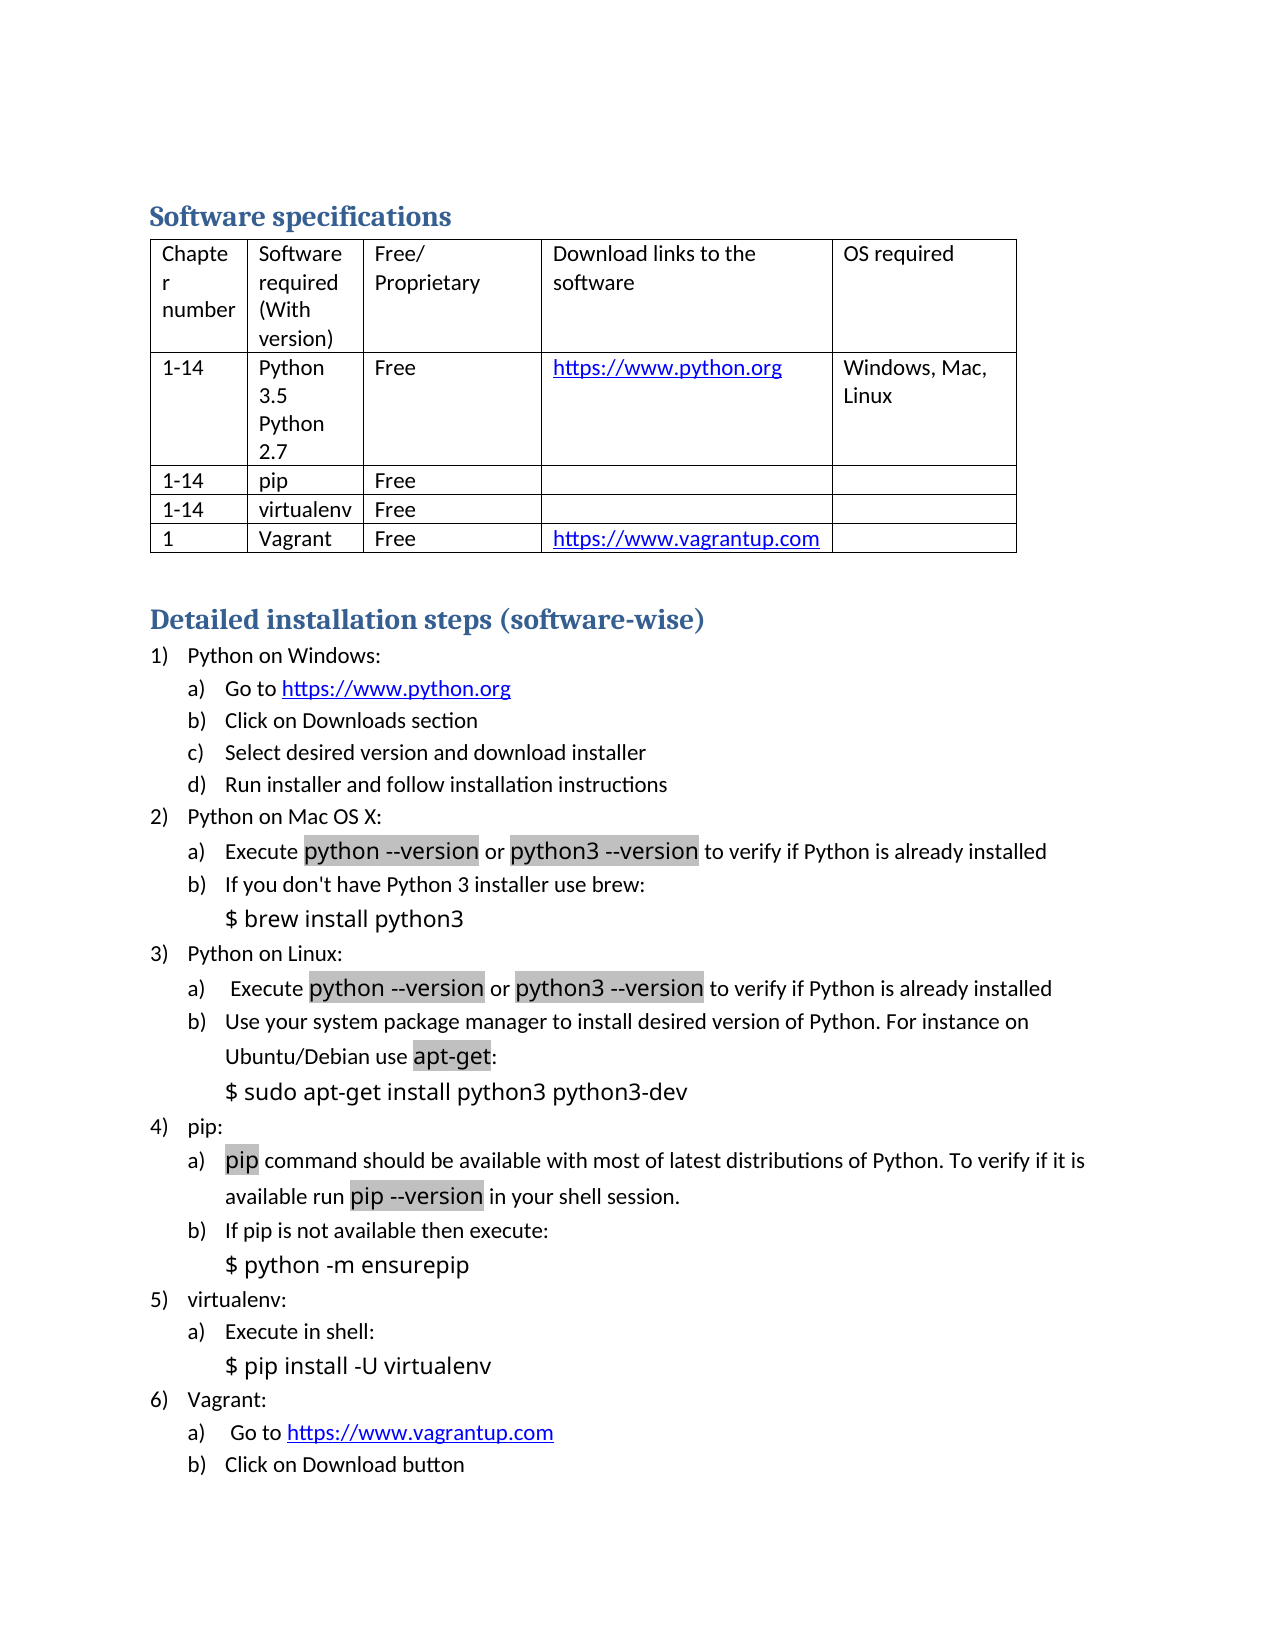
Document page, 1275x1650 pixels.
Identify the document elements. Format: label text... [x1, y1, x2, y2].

table_cell Free [364, 524, 541, 552]
list Python on Mac OS X: [150, 802, 1125, 831]
table_cell Vagrant [248, 524, 363, 552]
list pip: [150, 1112, 1125, 1140]
table_cell Free [364, 495, 541, 523]
list Vagrant: [150, 1386, 1125, 1413]
table_cell [833, 495, 1016, 523]
list Go to https://www.vagrantup.com [187, 1418, 1125, 1446]
list Execute python --version or python3 --version to verify if Python is already installed [704, 971, 1125, 1003]
table_cell pip [248, 466, 363, 494]
table_cell Python 3.5 Python 2.7 [248, 353, 363, 465]
table_header OS required [833, 240, 1016, 352]
table_cell [542, 466, 832, 494]
list Click on Downloads section [187, 706, 1125, 734]
subtitle Detailed installation steps (software-wise) [150, 603, 1125, 637]
list Execute in shell: $ pip install -U virtualenv [187, 1317, 1125, 1381]
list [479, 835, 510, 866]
table_header Chapter number [151, 240, 247, 352]
table_cell [833, 524, 1016, 552]
subtitle Software specifications [150, 200, 1125, 233]
list Use your system package manager to install desired version of Python. For instance on Ubuntu/Debian use apt-get: $ sudo apt-get install python3 python3-dev [187, 1007, 1125, 1107]
list If pip is not available then execute: $ python -m ensurepip [187, 1216, 1125, 1280]
list Click on Download button [187, 1450, 1125, 1478]
table_cell [542, 495, 832, 523]
list Go to https://www.python.org [187, 674, 1125, 702]
table_cell 1-14 [151, 353, 247, 465]
list pip command should be available with most of latest distributions of Python. To verify if it is available run pip --version in your shell session. [187, 1144, 1125, 1211]
table_header Free/Proprietary [364, 240, 541, 352]
list Python on Linux: [150, 939, 1125, 967]
list virtualenv: [150, 1285, 1125, 1313]
list If you don't have Python 3 installer use brew: $ brew install python3 [187, 871, 1125, 934]
table_cell Free [364, 353, 541, 465]
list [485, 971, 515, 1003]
table_cell 1-14 [151, 495, 247, 523]
table_header Download links to the software [542, 240, 832, 352]
table_cell https://www.python.org [542, 353, 832, 465]
table_cell https://www.vagrantup.com [542, 524, 832, 552]
table_cell Free [364, 466, 541, 494]
table_cell Windows, Mac, Linux [833, 353, 1016, 465]
list Run installer and follow installation instructions [187, 770, 1125, 798]
list Execute python --version or python3 --version to verify if Python is already installed [699, 835, 1125, 866]
list Select desired version and download installer [187, 738, 1125, 766]
list Python on Windows: [150, 642, 1125, 669]
table_cell 1 [151, 524, 247, 552]
table_header Software required (With version) [248, 240, 363, 352]
table_cell [833, 466, 1016, 494]
table_cell virtualenv [248, 495, 363, 523]
table_cell 1-14 [151, 466, 247, 494]
